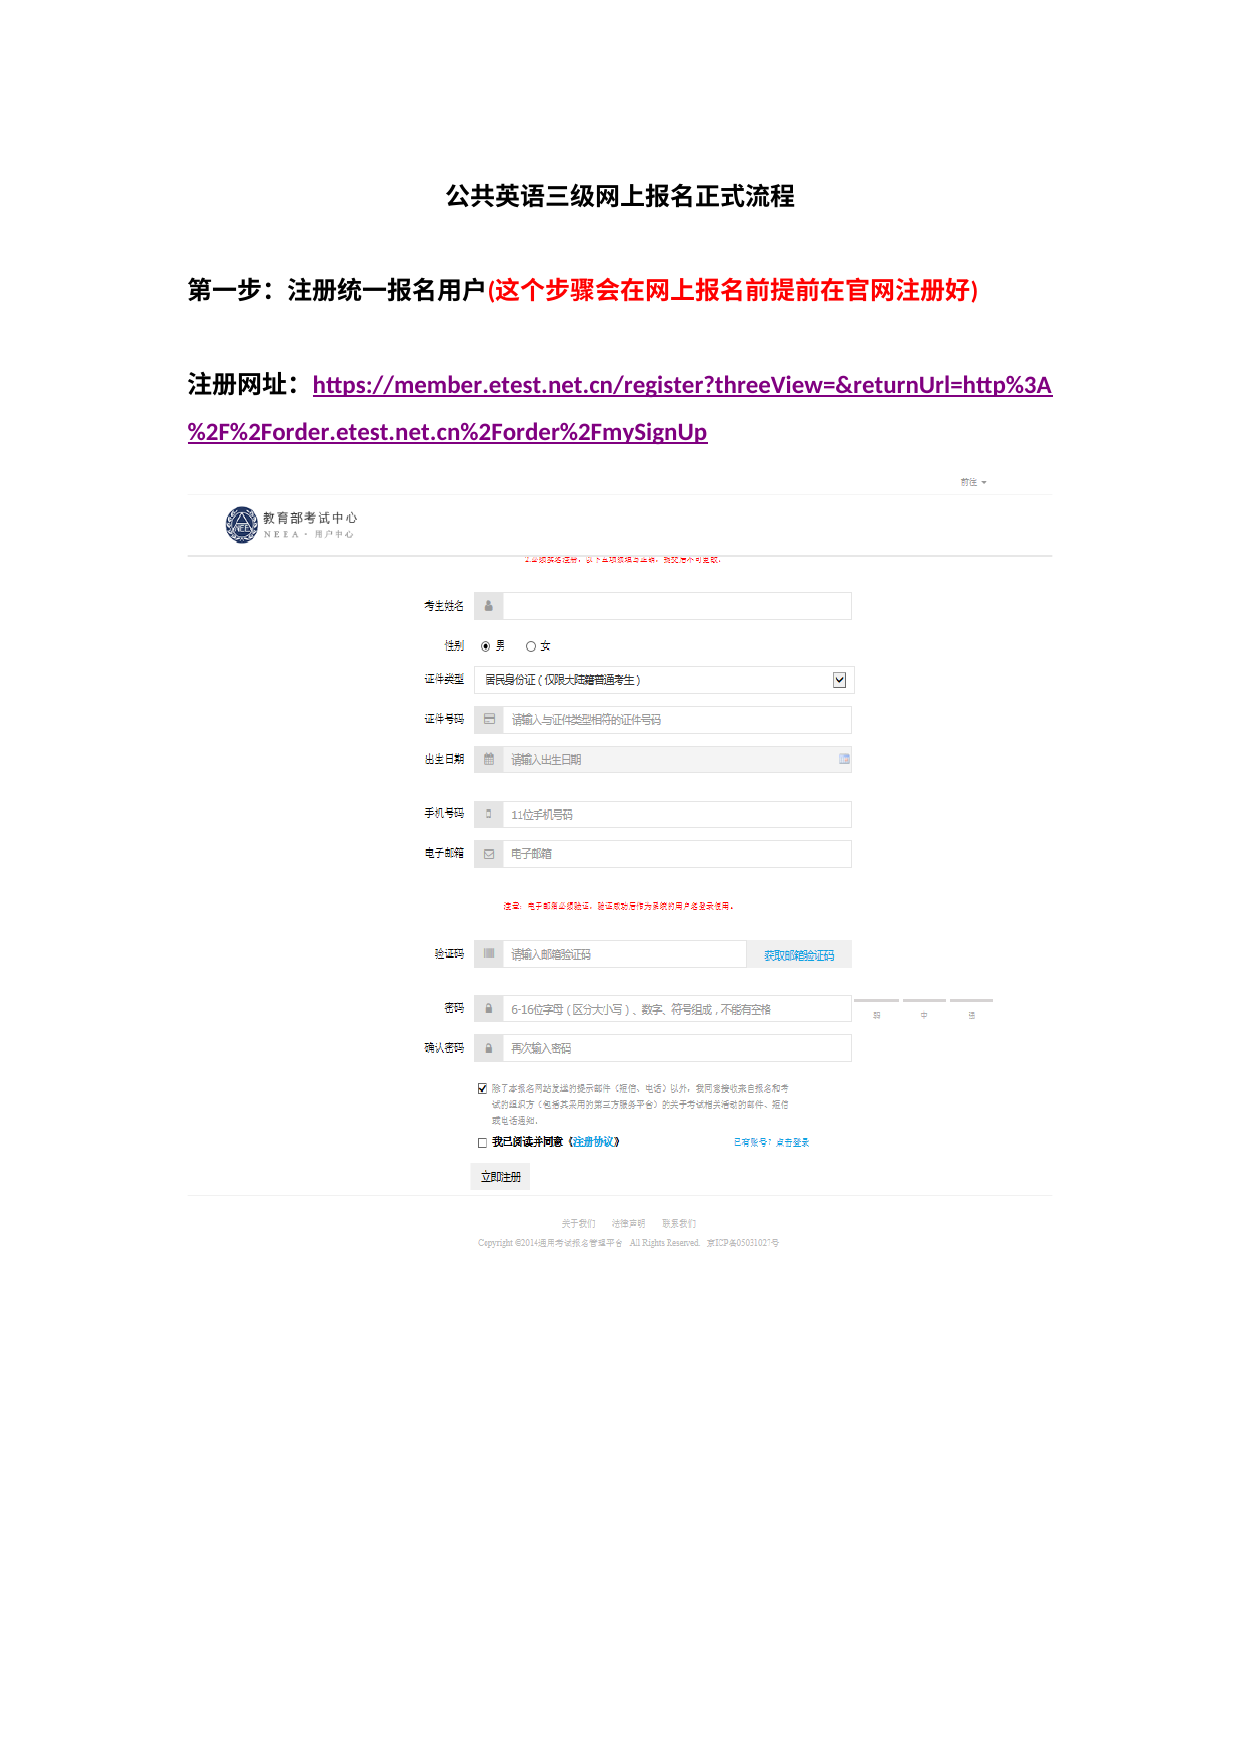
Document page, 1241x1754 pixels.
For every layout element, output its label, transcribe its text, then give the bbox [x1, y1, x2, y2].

text 公共英语三级网上报名正式流程 [187, 162, 1053, 227]
text 第一步：注册统一报名用户(这个步骤会在网上报名前提前在官网注册好) [187, 256, 1053, 321]
picture [187, 477, 1053, 1252]
text 注册网址：https://member.etest.net.cn/register?threeView=&returnUrl=http%3A%2F%2Forder.etest.net.cn%2Forder%2FmySignUp [187, 350, 1053, 448]
